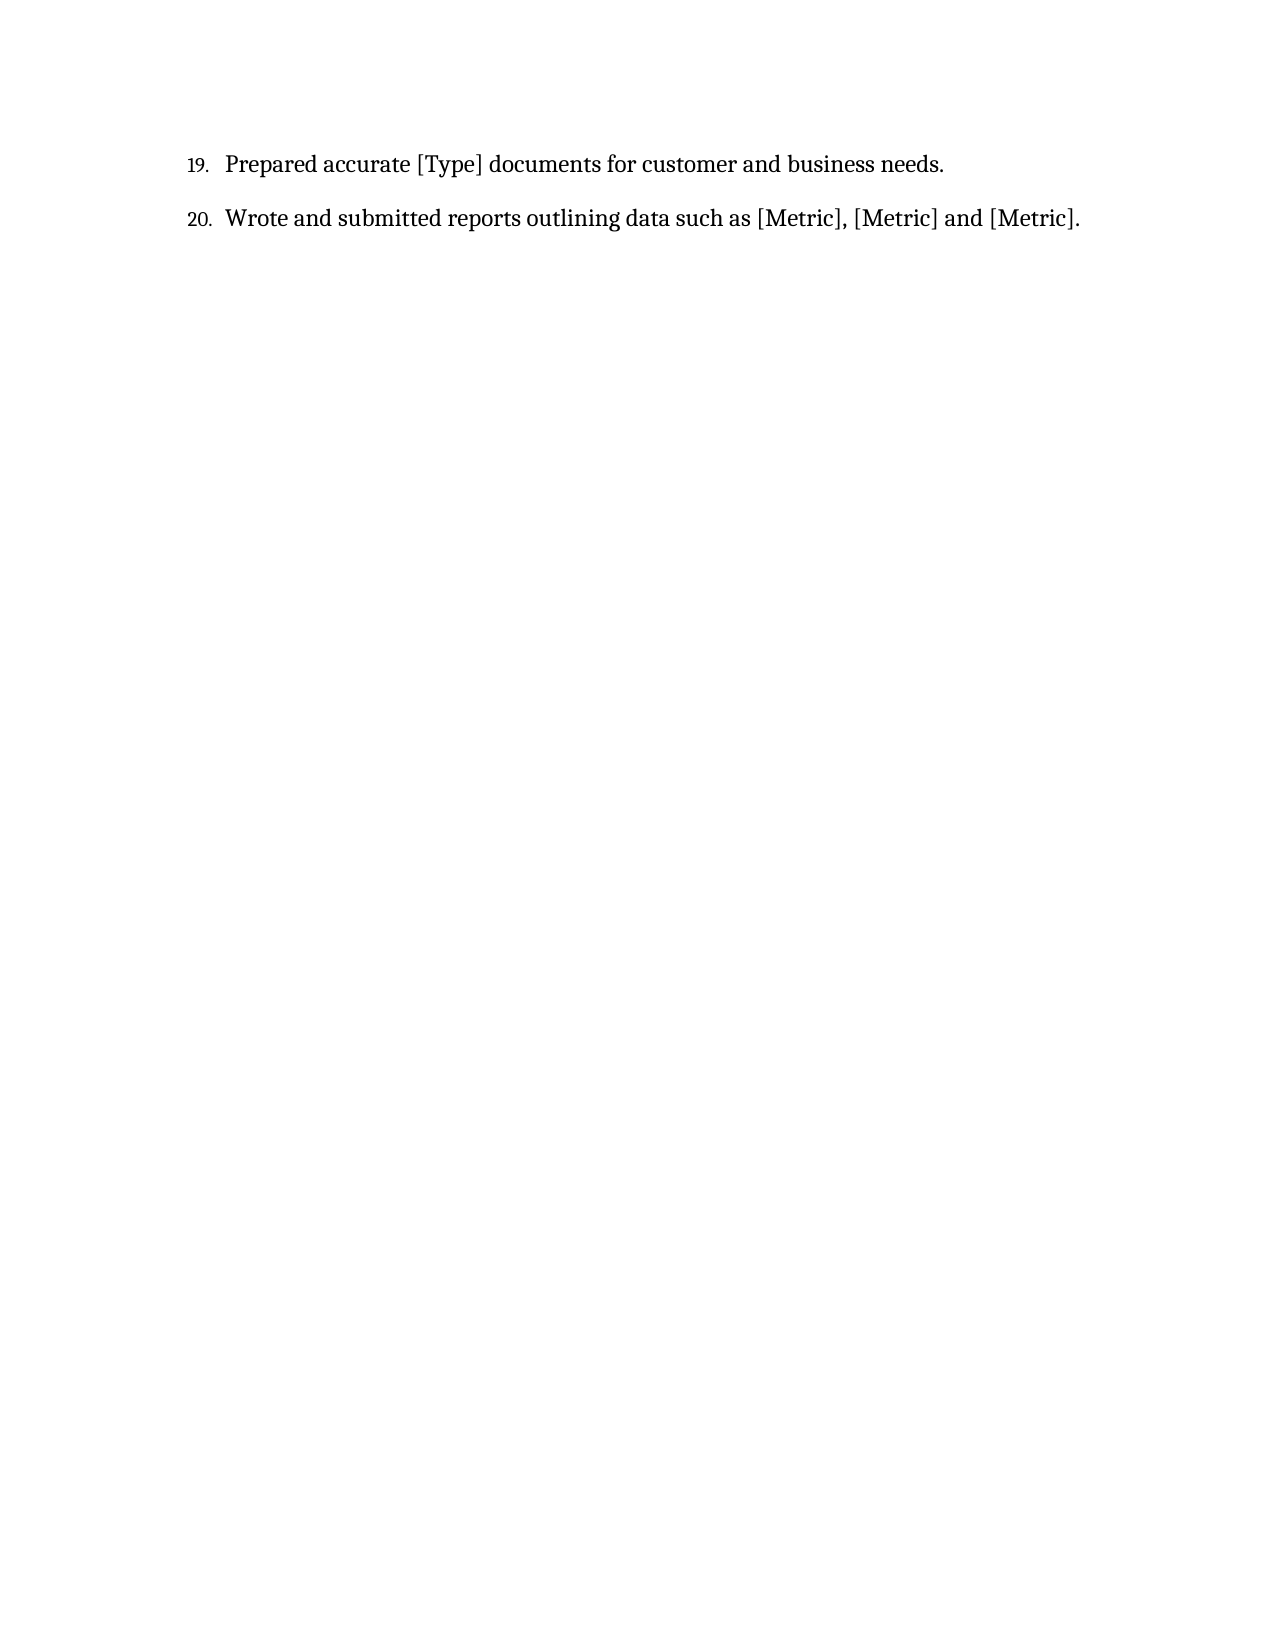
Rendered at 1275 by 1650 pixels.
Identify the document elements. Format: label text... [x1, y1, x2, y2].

list Prepared accurate [Type] documents for customer and business needs. [187, 150, 1125, 179]
list Wrote and submitted reports outlining data such as [Metric], [Metric] and [Metric]. [187, 204, 1125, 233]
